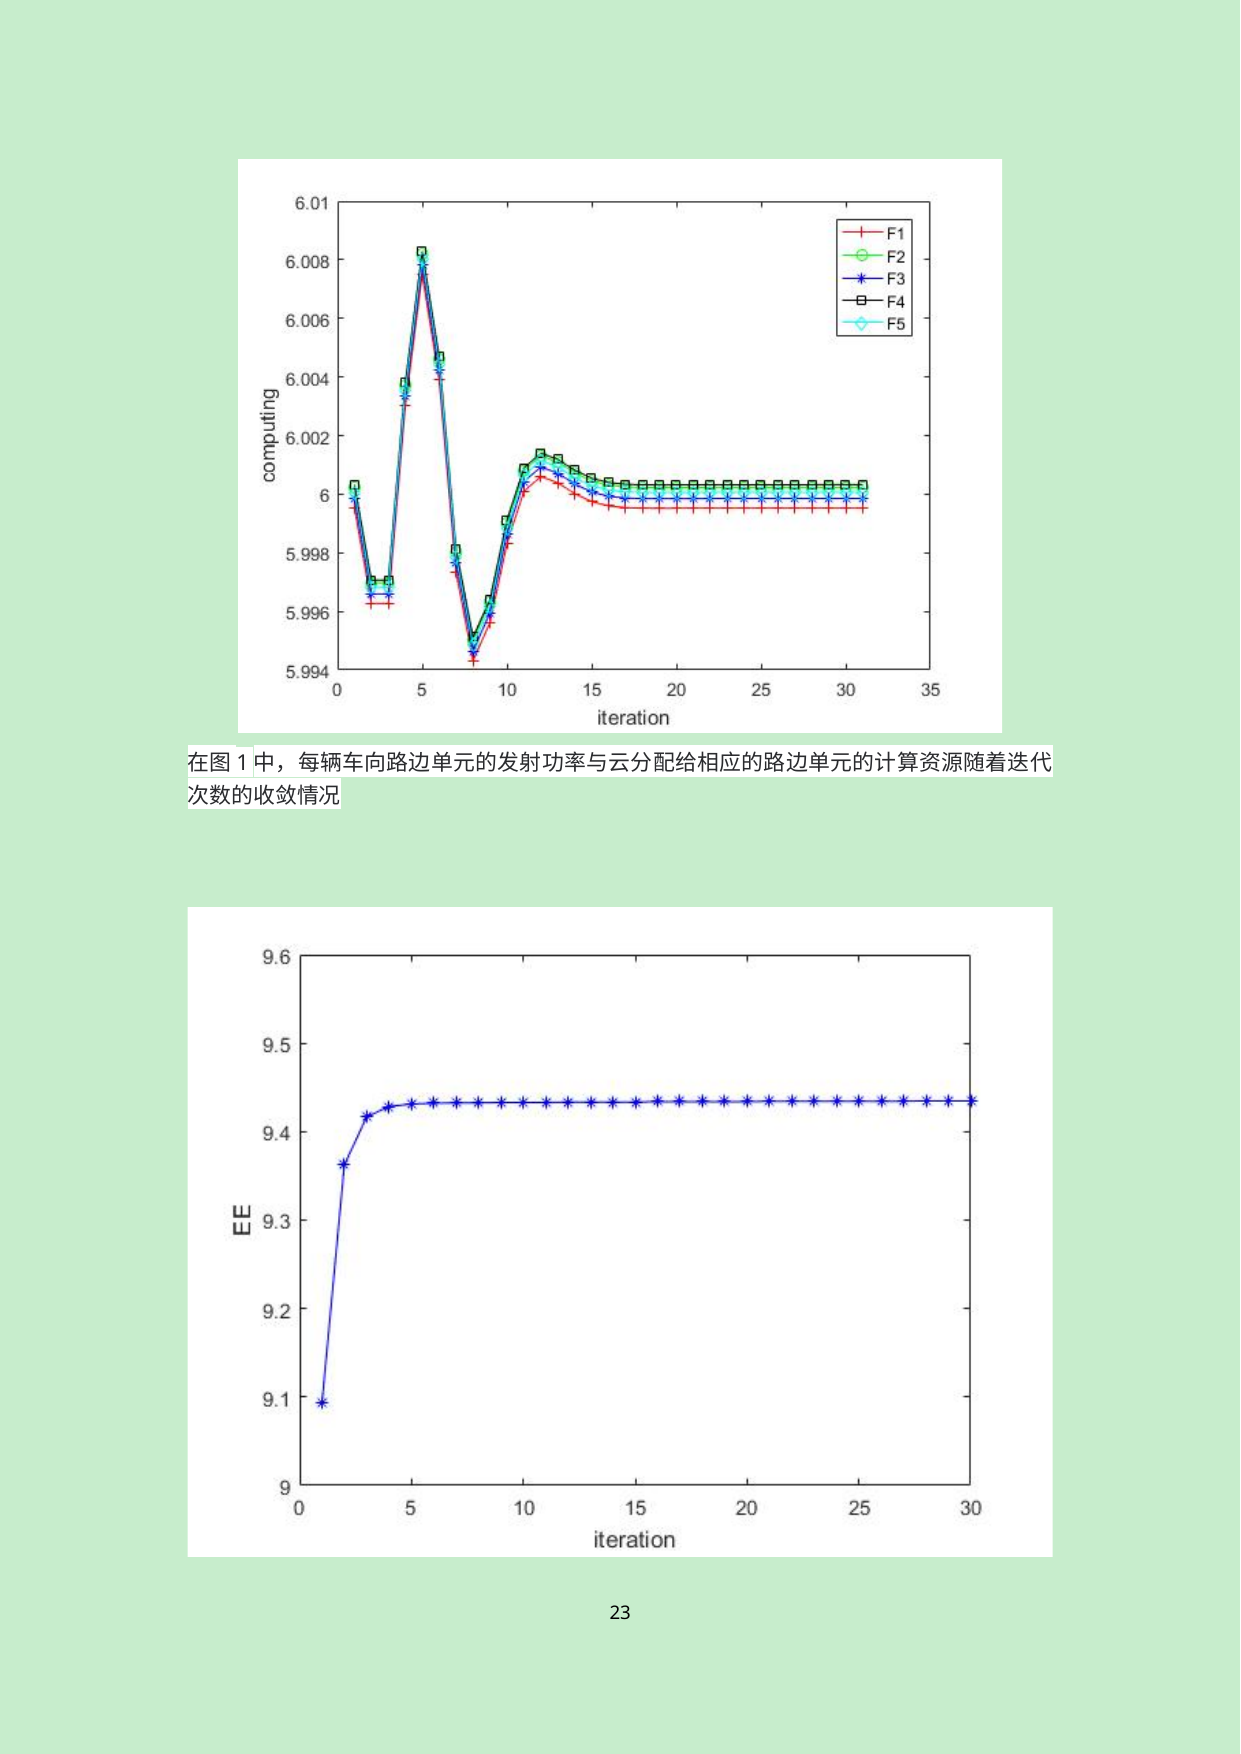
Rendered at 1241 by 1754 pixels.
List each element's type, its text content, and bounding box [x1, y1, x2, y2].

text 在图1中，每辆车向路边单元的发射功率与云分配给相应的路边单元的计算资源随着迭代次数的收敛情况 [187, 745, 1053, 810]
picture [238, 159, 1003, 733]
picture [187, 907, 1053, 1557]
